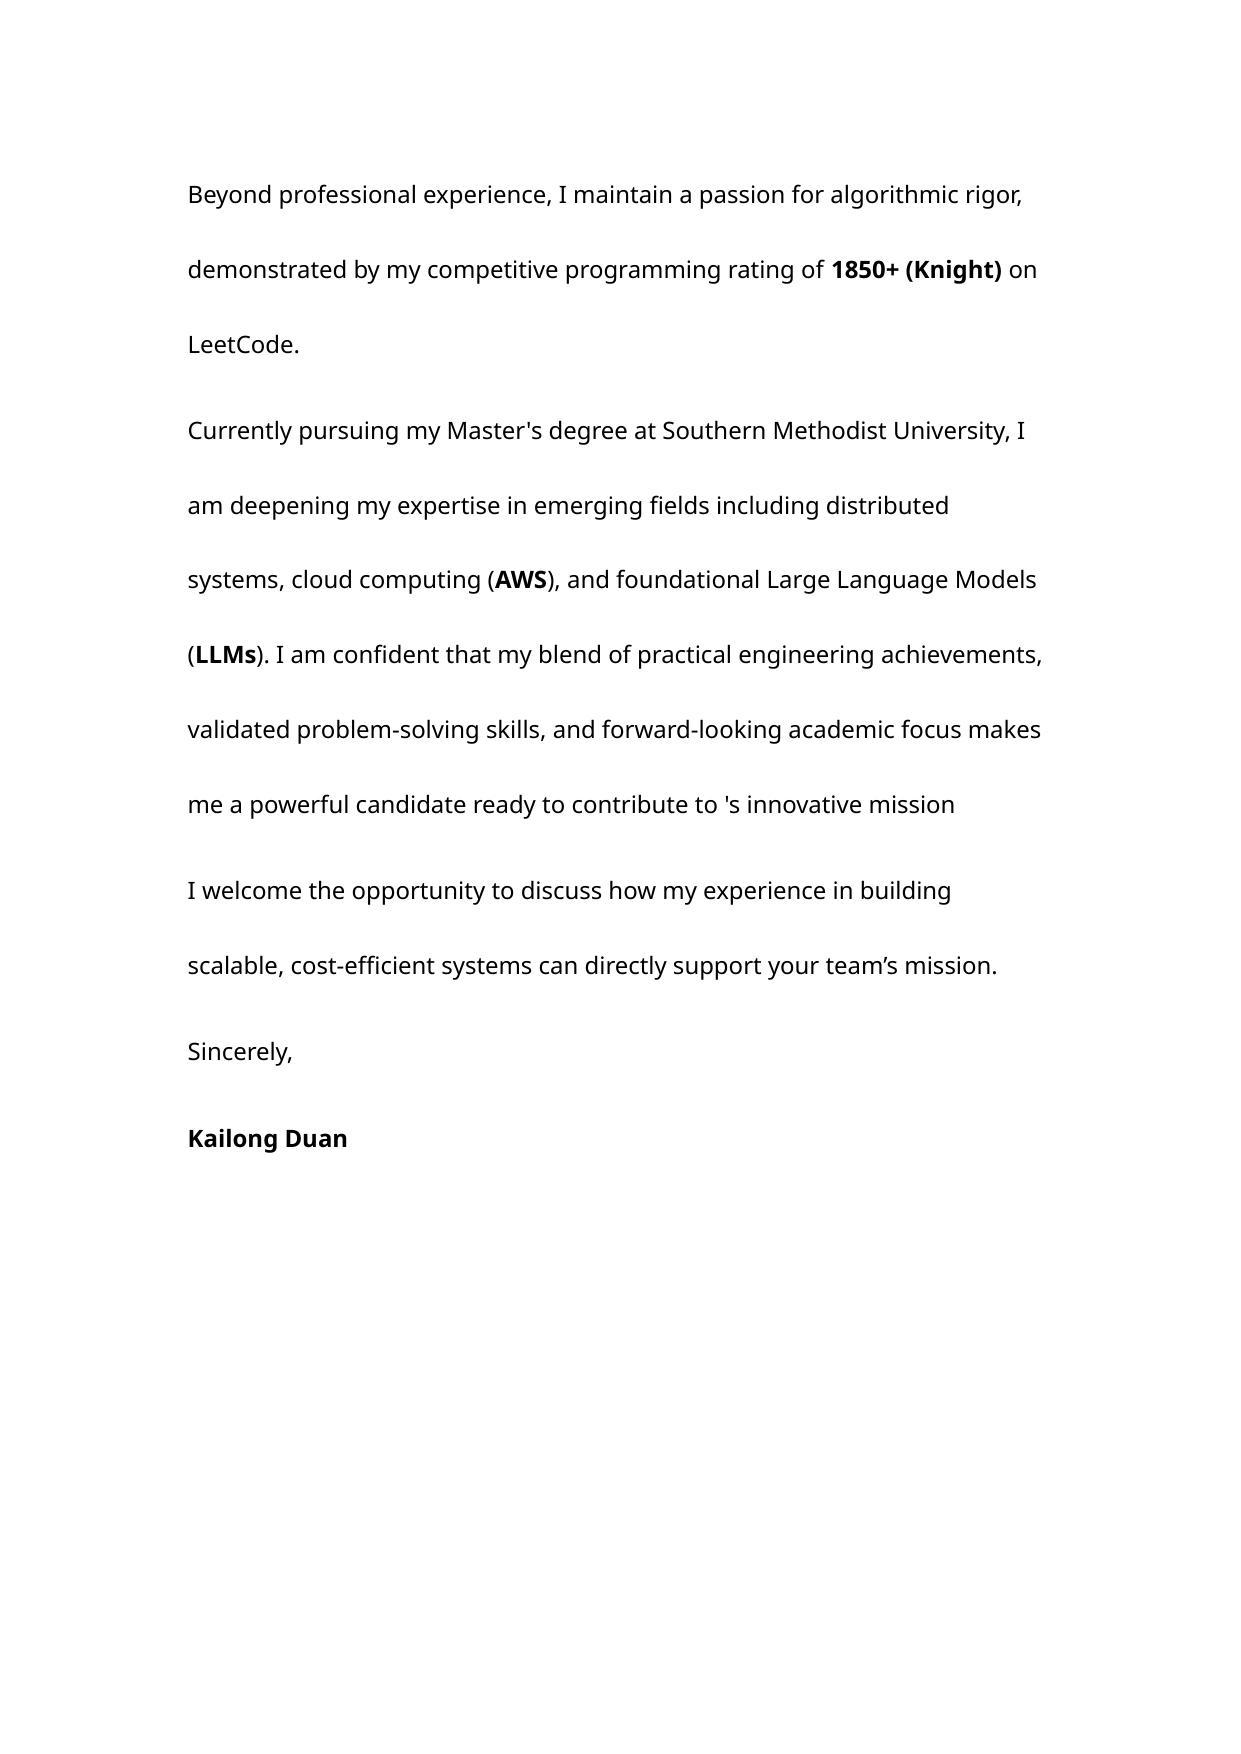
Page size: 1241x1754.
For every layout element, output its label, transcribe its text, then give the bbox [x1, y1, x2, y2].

text Kailong Duan [187, 1105, 1053, 1170]
text I welcome the opportunity to discuss how my experience in building scalable, cost-efficient systems can directly support your team’s mission. [187, 858, 1053, 997]
text Currently pursuing my Master's degree at Southern Methodist University, I am deepening my expertise in emerging fields including distributed systems, cloud computing (AWS), and foundational Large Language Models (LLMs). I am confident that my blend of practical engineering achievements, validated problem-solving skills, and forward-looking academic focus makes me a powerful candidate ready to contribute to 's innovative mission [187, 398, 1053, 836]
text Beyond professional experience, I maintain a passion for algorithmic rigor, demonstrated by my competitive programming rating of 1850+ (Knight) on LeetCode. [187, 162, 1053, 376]
text Sincerely, [187, 1019, 1053, 1084]
